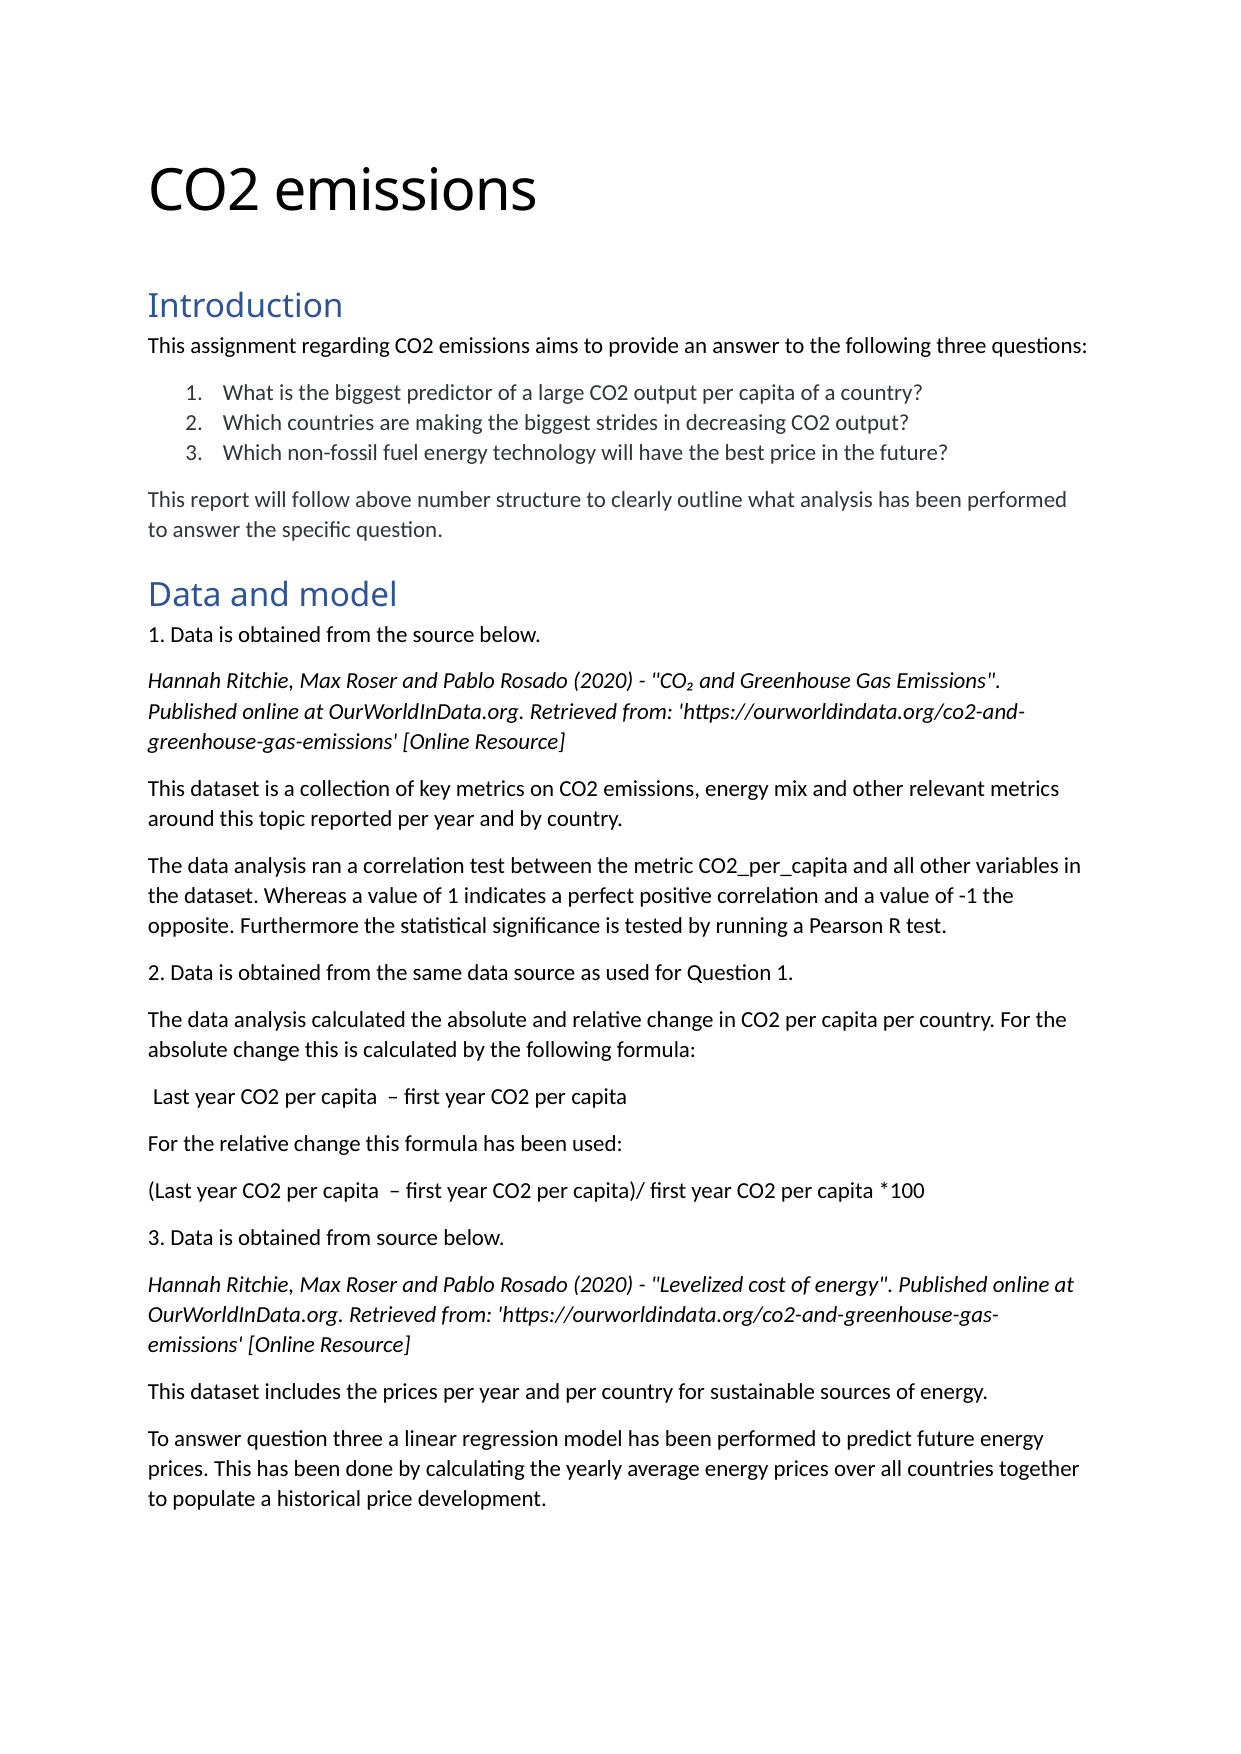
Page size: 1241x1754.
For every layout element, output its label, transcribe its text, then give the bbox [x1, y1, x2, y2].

text This report will follow above number structure to clearly outline what analysis has been performed to answer the specific question. [148, 485, 1093, 544]
text 1. Data is obtained from the source below. [148, 620, 1093, 648]
text 3. Data is obtained from source below. [148, 1223, 1093, 1251]
text Hannah Ritchie, Max Roser and Pablo Rosado (2020) - "Levelized cost of energy". Published online at OurWorldInData.org. Retrieved from: 'https://ourworldindata.org/co2-and-greenhouse-gas-emissions' [Online Resource] [148, 1270, 1093, 1358]
text This assignment regarding CO2 emissions aims to provide an answer to the following three questions: [148, 331, 1093, 359]
text The data analysis ran a correlation test between the metric CO2_per_capita and all other variables in the dataset. Whereas a value of 1 indicates a perfect positive correlation and a value of -1 the opposite. Furthermore the statistical significance is tested by running a Pearson R test. [148, 851, 1093, 939]
list Which non-fossil fuel energy technology will have the best price in the future? [185, 438, 1093, 467]
text This dataset includes the prices per year and per country for sustainable sources of energy. [148, 1377, 1093, 1405]
text (Last year CO2 per capita – first year CO2 per capita)/ first year CO2 per capita *100 [148, 1176, 1093, 1204]
list Which countries are making the biggest strides in decreasing CO2 output? [185, 408, 1093, 436]
text This dataset is a collection of key metrics on CO2 emissions, energy mix and other relevant metrics around this topic reported per year and by country. [148, 774, 1093, 832]
list What is the biggest predictor of a large CO2 output per capita of a country? [185, 378, 1093, 406]
text The data analysis calculated the absolute and relative change in CO2 per capita per country. For the absolute change this is calculated by the following formula: [148, 1005, 1093, 1063]
subtitle Data and model [148, 571, 1093, 616]
subtitle Introduction [148, 282, 1093, 328]
text Hannah Ritchie, Max Roser and Pablo Rosado (2020) - "CO₂ and Greenhouse Gas Emissions". Published online at OurWorldInData.org. Retrieved from: 'https://ourworldindata.org/co2-and-greenhouse-gas-emissions' [Online Resource] [148, 667, 1093, 755]
text For the relative change this formula has been used: [148, 1129, 1093, 1157]
title CO2 emissions [148, 148, 1093, 227]
text 2. Data is obtained from the same data source as used for Question 1. [148, 958, 1093, 986]
text To answer question three a linear regression model has been performed to predict future energy prices. This has been done by calculating the yearly average energy prices over all countries together to populate a historical price development. [148, 1424, 1093, 1512]
text Last year CO2 per capita – first year CO2 per capita [148, 1082, 1093, 1110]
